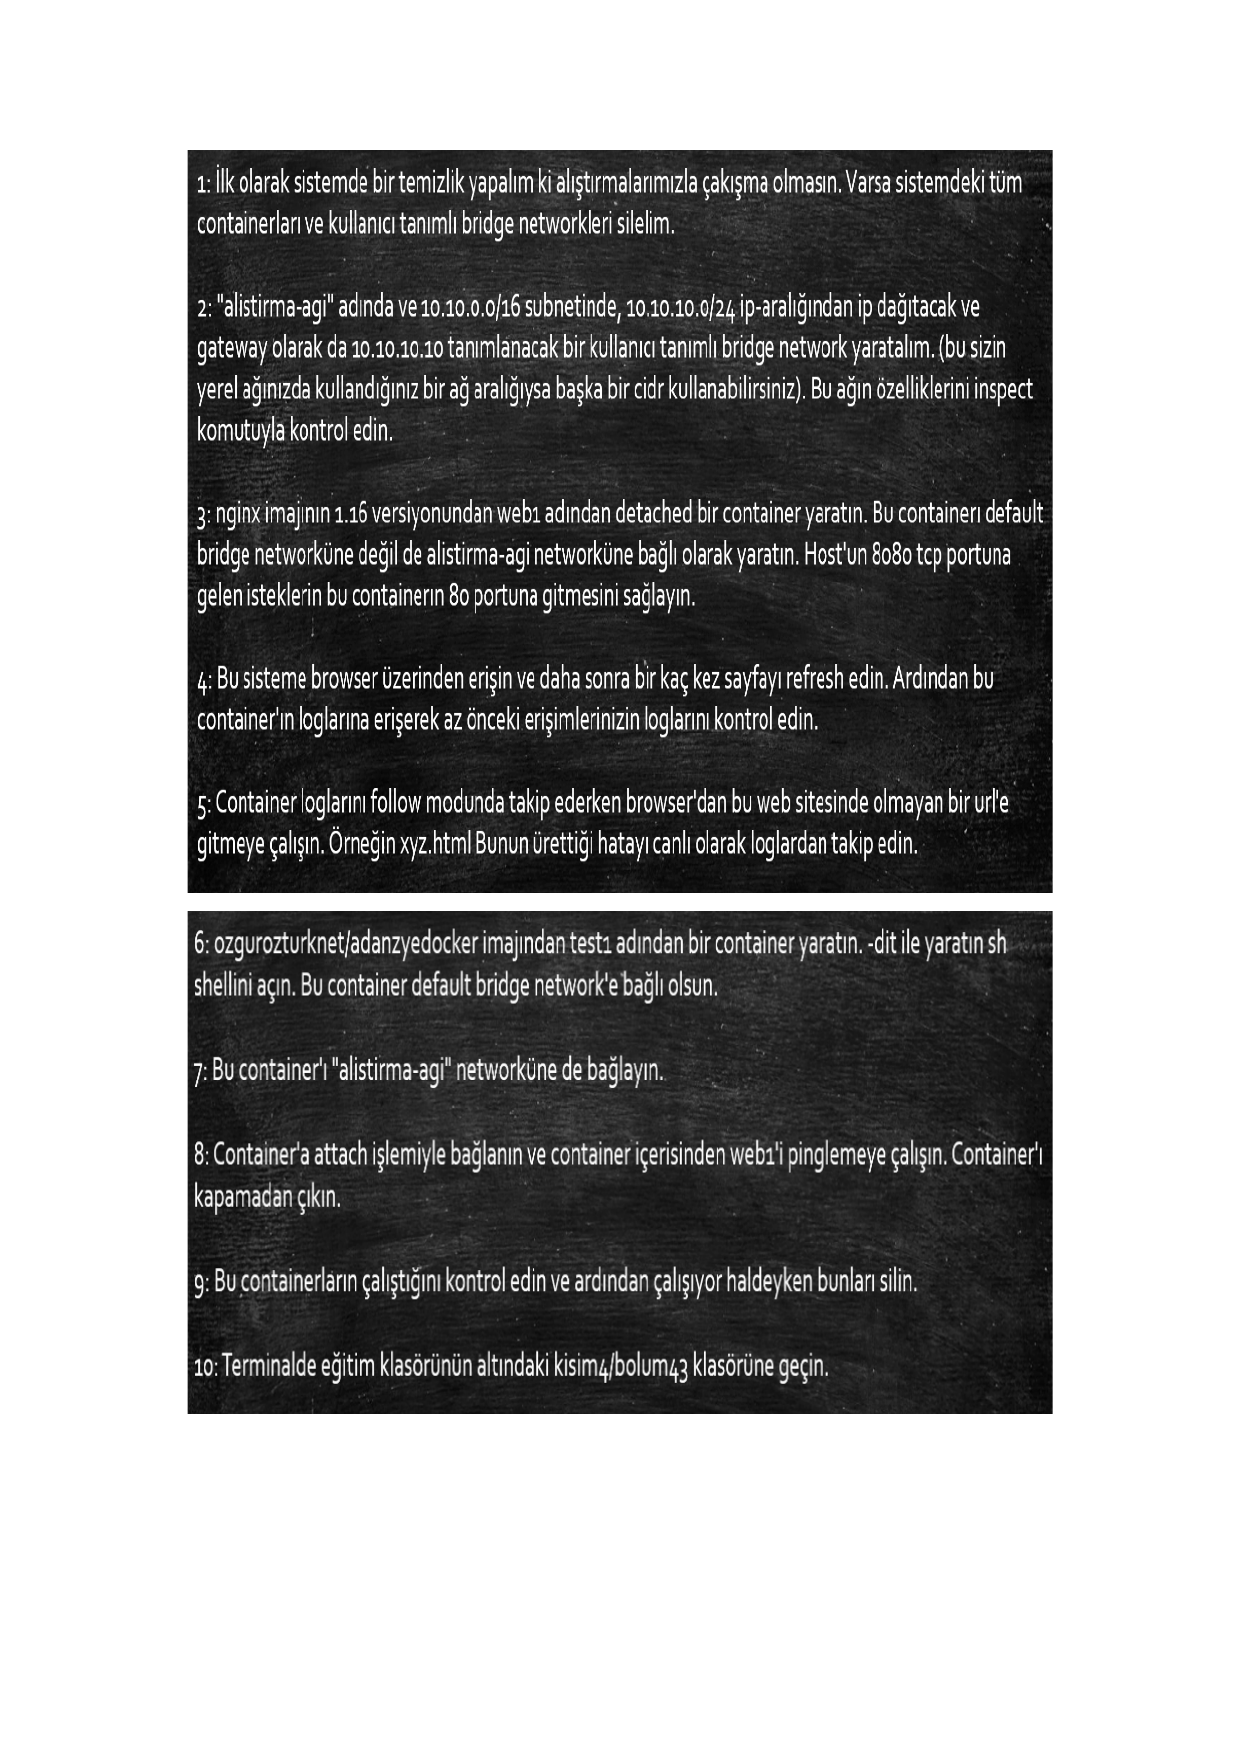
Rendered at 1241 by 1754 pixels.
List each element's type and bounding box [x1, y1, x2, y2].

picture [187, 150, 1053, 893]
picture [187, 911, 1053, 1414]
